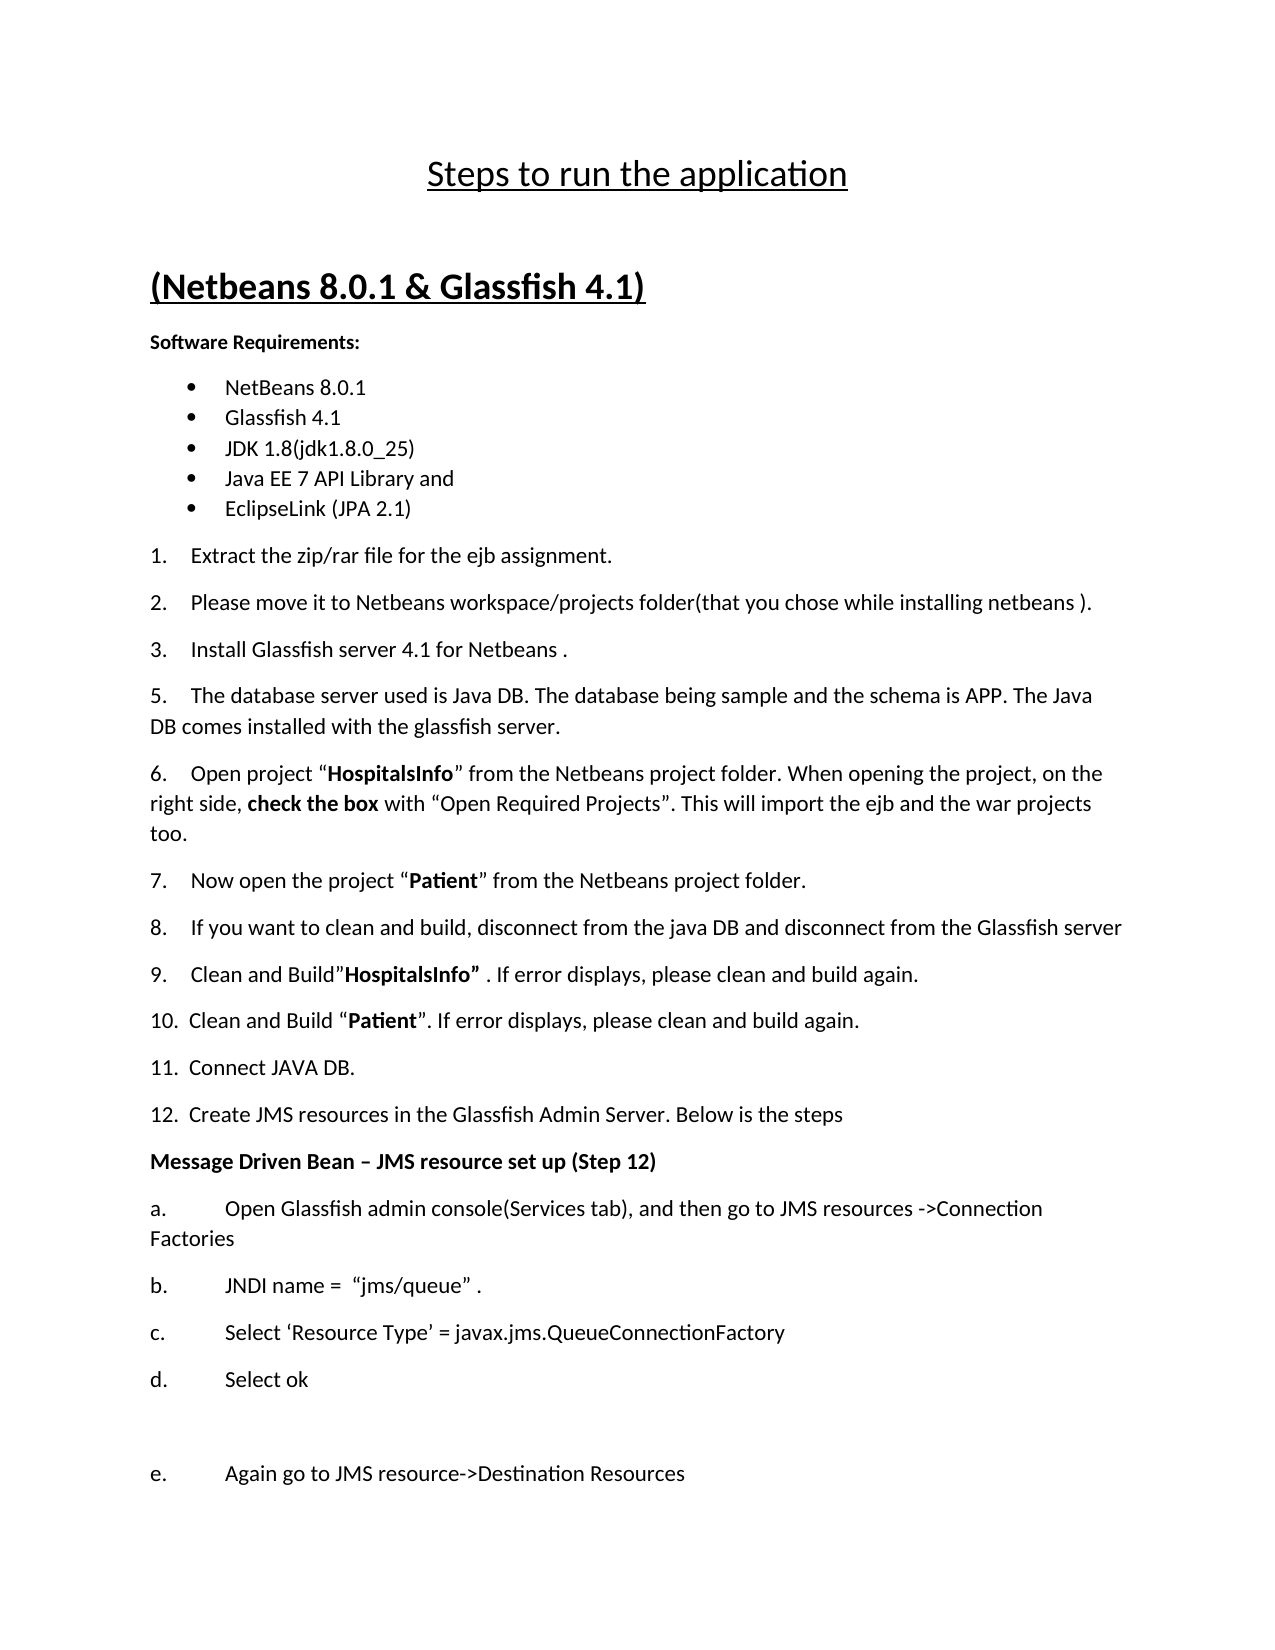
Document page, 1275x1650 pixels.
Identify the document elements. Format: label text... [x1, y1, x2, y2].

list JDK 1.8(jdk1.8.0_25) [187, 434, 1125, 462]
text 2. Please move it to Netbeans workspace/projects folder(that you chose while installing netbeans ). [150, 588, 1125, 616]
text 3. Install Glassfish server 4.1 for Netbeans . [150, 635, 1125, 663]
text d. Select ok [150, 1365, 1125, 1393]
text b. JNDI name = “jms/queue” . [150, 1271, 1125, 1299]
text 11. Connect JAVA DB. [150, 1053, 1125, 1081]
text 6. Open project “HospitalsInfo” from the Netbeans project folder. When opening the project, on the right side, check the box with “Open Required Projects”. This will import the ejb and the war projects too. [150, 759, 1125, 847]
text Software Requirements: [150, 329, 1125, 354]
text 5. The database server used is Java DB. The database being sample and the schema is APP. The Java DB comes installed with the glassfish server. [150, 682, 1125, 740]
list Java EE 7 API Library and [187, 464, 1125, 492]
list EclipseLink (JPA 2.1) [187, 494, 1125, 522]
text 12. Create JMS resources in the Glassfish Admin Server. Below is the steps [150, 1100, 1125, 1128]
list NetBeans 8.0.1 [187, 373, 1125, 401]
text 10. Clean and Build “Patient”. If error displays, please clean and build again. [150, 1007, 1125, 1034]
text 1. Extract the zip/rar file for the ejb assignment. [150, 541, 1125, 569]
list Glassfish 4.1 [187, 403, 1125, 431]
text 9. Clean and Build”HospitalsInfo” . If error displays, please clean and build again. [150, 960, 1125, 988]
text e. Again go to JMS resource->Destination Resources [150, 1459, 1125, 1487]
text c. Select ‘Resource Type’ = javax.jms.QueueConnectionFactory [150, 1318, 1125, 1346]
text Message Driven Bean – JMS resource set up (Step 12) [150, 1147, 1125, 1175]
text a. Open Glassfish admin console(Services tab), and then go to JMS resources ->Connection Factories [150, 1194, 1125, 1252]
text Steps to run the application [150, 150, 1125, 196]
text 8. If you want to clean and build, disconnect from the java DB and disconnect from the Glassfish server [150, 913, 1125, 941]
text (Netbeans 8.0.1 & Glassfish 4.1) [150, 263, 1125, 309]
text 7. Now open the project “Patient” from the Netbeans project folder. [150, 866, 1125, 894]
